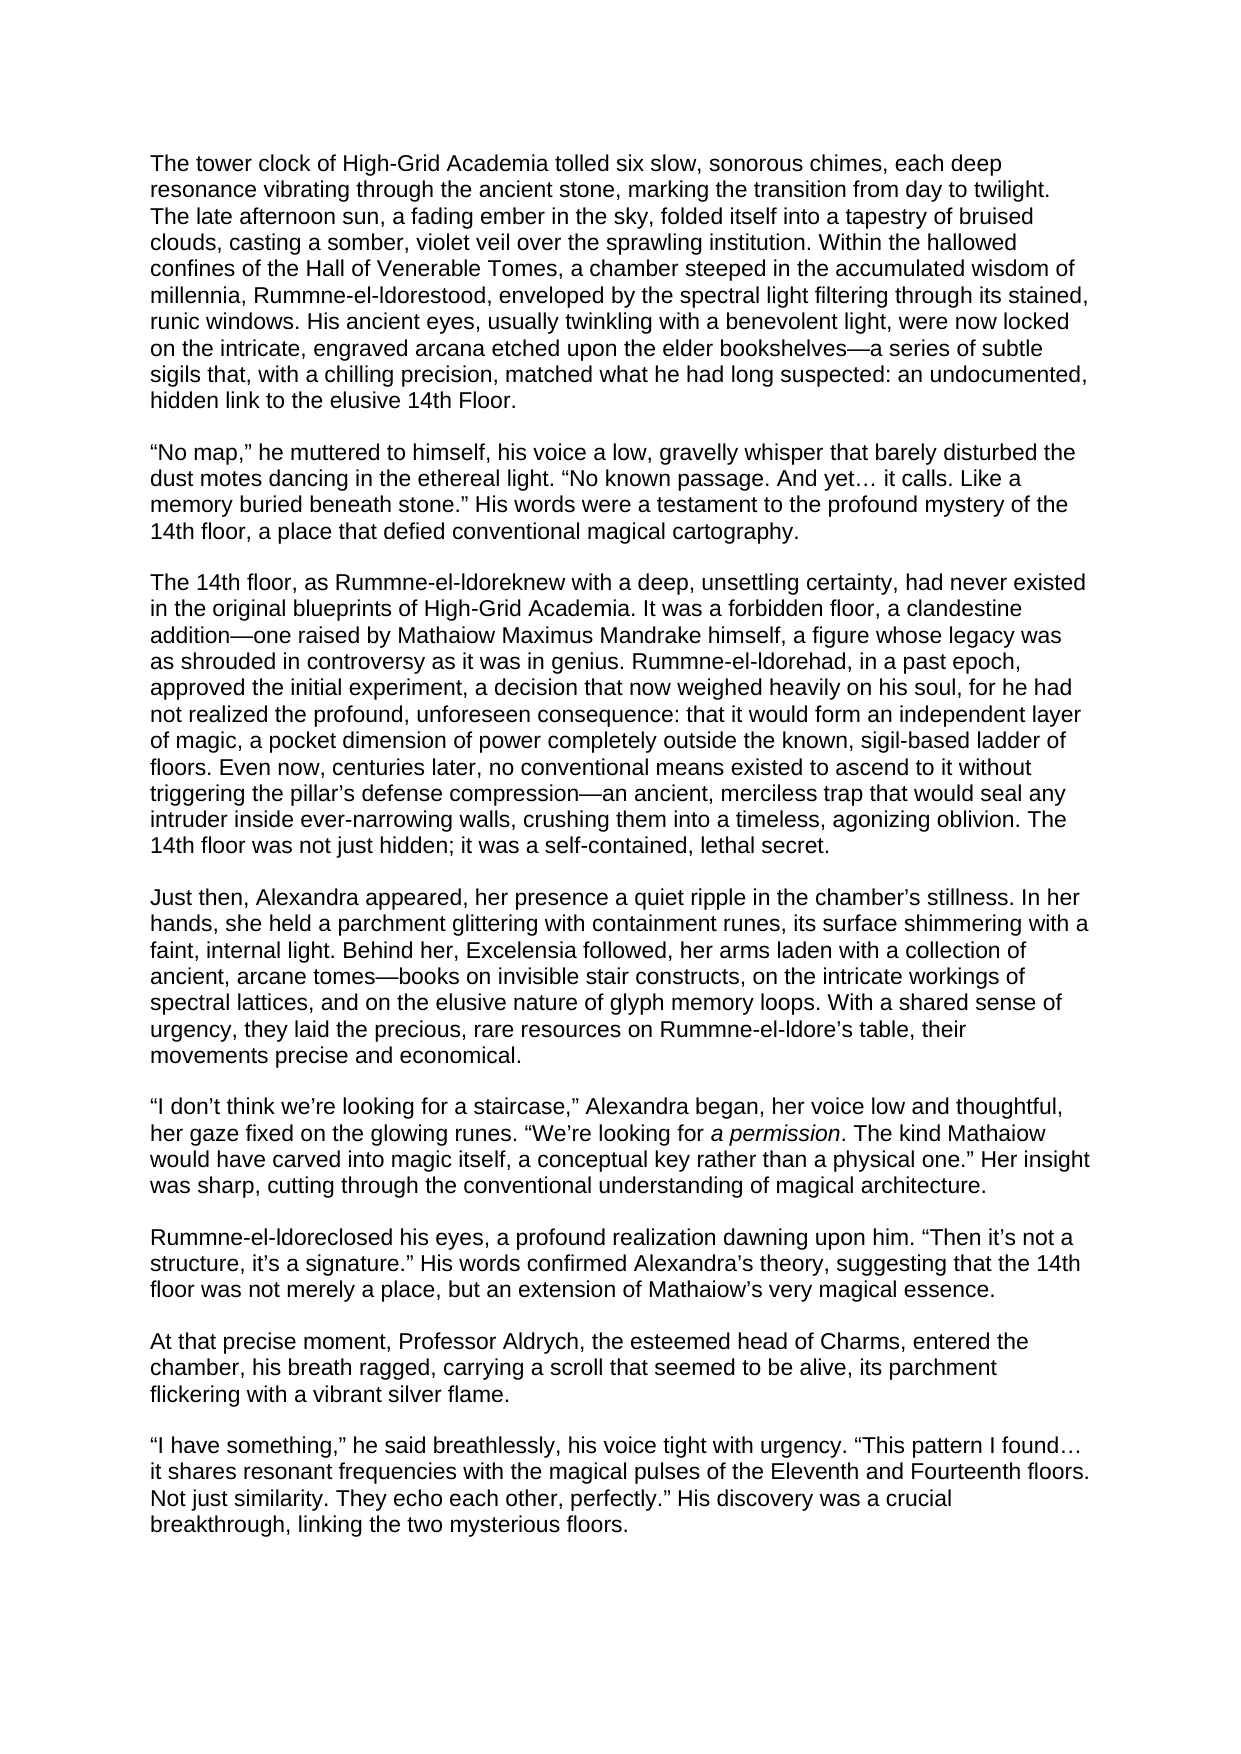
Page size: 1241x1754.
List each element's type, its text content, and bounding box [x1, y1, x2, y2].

text At that precise moment, Professor Aldrych, the esteemed head of Charms, entered the chamber, his breath ragged, carrying a scroll that seemed to be alive, its parchment flickering with a vibrant silver flame. [150, 1328, 1090, 1407]
text “I don’t think we’re looking for a staircase,” Alexandra began, her voice low and thoughtful, her gaze fixed on the glowing runes. “We’re looking for a permission. The kind Mathaiow would have carved into magic itself, a conceptual key rather than a physical one.” Her insight was sharp, cutting through the conventional understanding of magical architecture. [150, 1093, 1090, 1199]
text Just then, Alexandra appeared, her presence a quiet ripple in the chamber’s stillness. In her hands, she held a parchment glittering with containment runes, its surface shimmering with a faint, internal light. Behind her, Excelensia followed, her arms laden with a collection of ancient, arcane tomes—books on invisible stair constructs, on the intricate workings of spectral lattices, and on the elusive nature of glyph memory loops. With a shared sense of urgency, they laid the precious, rare resources on Rummne-el-ldore’s table, their movements precise and economical. [150, 884, 1090, 1068]
text The 14th floor, as Rummne-el-ldoreknew with a deep, unsettling certainty, had never existed in the original blueprints of High-Grid Academia. It was a forbidden floor, a clandestine addition—one raised by Mathaiow Maximus Mandrake himself, a figure whose legacy was as shrouded in controversy as it was in genius. Rummne-el-ldorehad, in a past epoch, approved the initial experiment, a decision that now weighed heavily on his soul, for he had not realized the profound, unforeseen consequence: that it would form an independent layer of magic, a pocket dimension of power completely outside the known, sigil-based ladder of floors. Even now, centuries later, no conventional means existed to ascend to it without triggering the pillar’s defense compression—an ancient, merciless trap that would seal any intruder inside ever-narrowing walls, crushing them into a timeless, agonizing oblivion. The 14th floor was not just hidden; it was a self-contained, lethal secret. [150, 569, 1090, 859]
text “No map,” he muttered to himself, his voice a low, gravelly whisper that barely disturbed the dust motes dancing in the ethereal light. “No known passage. And yet… it calls. Like a memory buried beneath stone.” His words were a testament to the profound mystery of the 14th floor, a place that defied conventional magical cartography. [150, 438, 1090, 544]
text “I have something,” he said breathlessly, his voice tight with urgency. “This pattern I found… it shares resonant frequencies with the magical pulses of the Eleventh and Fourteenth floors. Not just similarity. They echo each other, perfectly.” His discovery was a crucial breakthrough, linking the two mysterious floors. [150, 1432, 1090, 1537]
text The tower clock of High-Grid Academia tolled six slow, sonorous chimes, each deep resonance vibrating through the ancient stone, marking the transition from day to twilight. The late afternoon sun, a fading ember in the sky, folded itself into a tapestry of bruised clouds, casting a somber, violet veil over the sprawling institution. Within the hallowed confines of the Hall of Venerable Tomes, a chamber steeped in the accumulated wisdom of millennia, Rummne-el-ldorestood, enveloped by the spectral light filtering through its stained, runic windows. His ancient eyes, usually twinkling with a benevolent light, were now locked on the intricate, engraved arcana etched upon the elder bookshelves—a series of subtle sigils that, with a chilling precision, matched what he had long suspected: an undocumented, hidden link to the elusive 14th Floor. [150, 150, 1090, 413]
text Rummne-el-ldoreclosed his eyes, a profound realization dawning upon him. “Then it’s not a structure, it’s a signature.” His words confirmed Alexandra’s theory, suggesting that the 14th floor was not merely a place, but an extension of Mathaiow’s very magical essence. [150, 1224, 1090, 1303]
